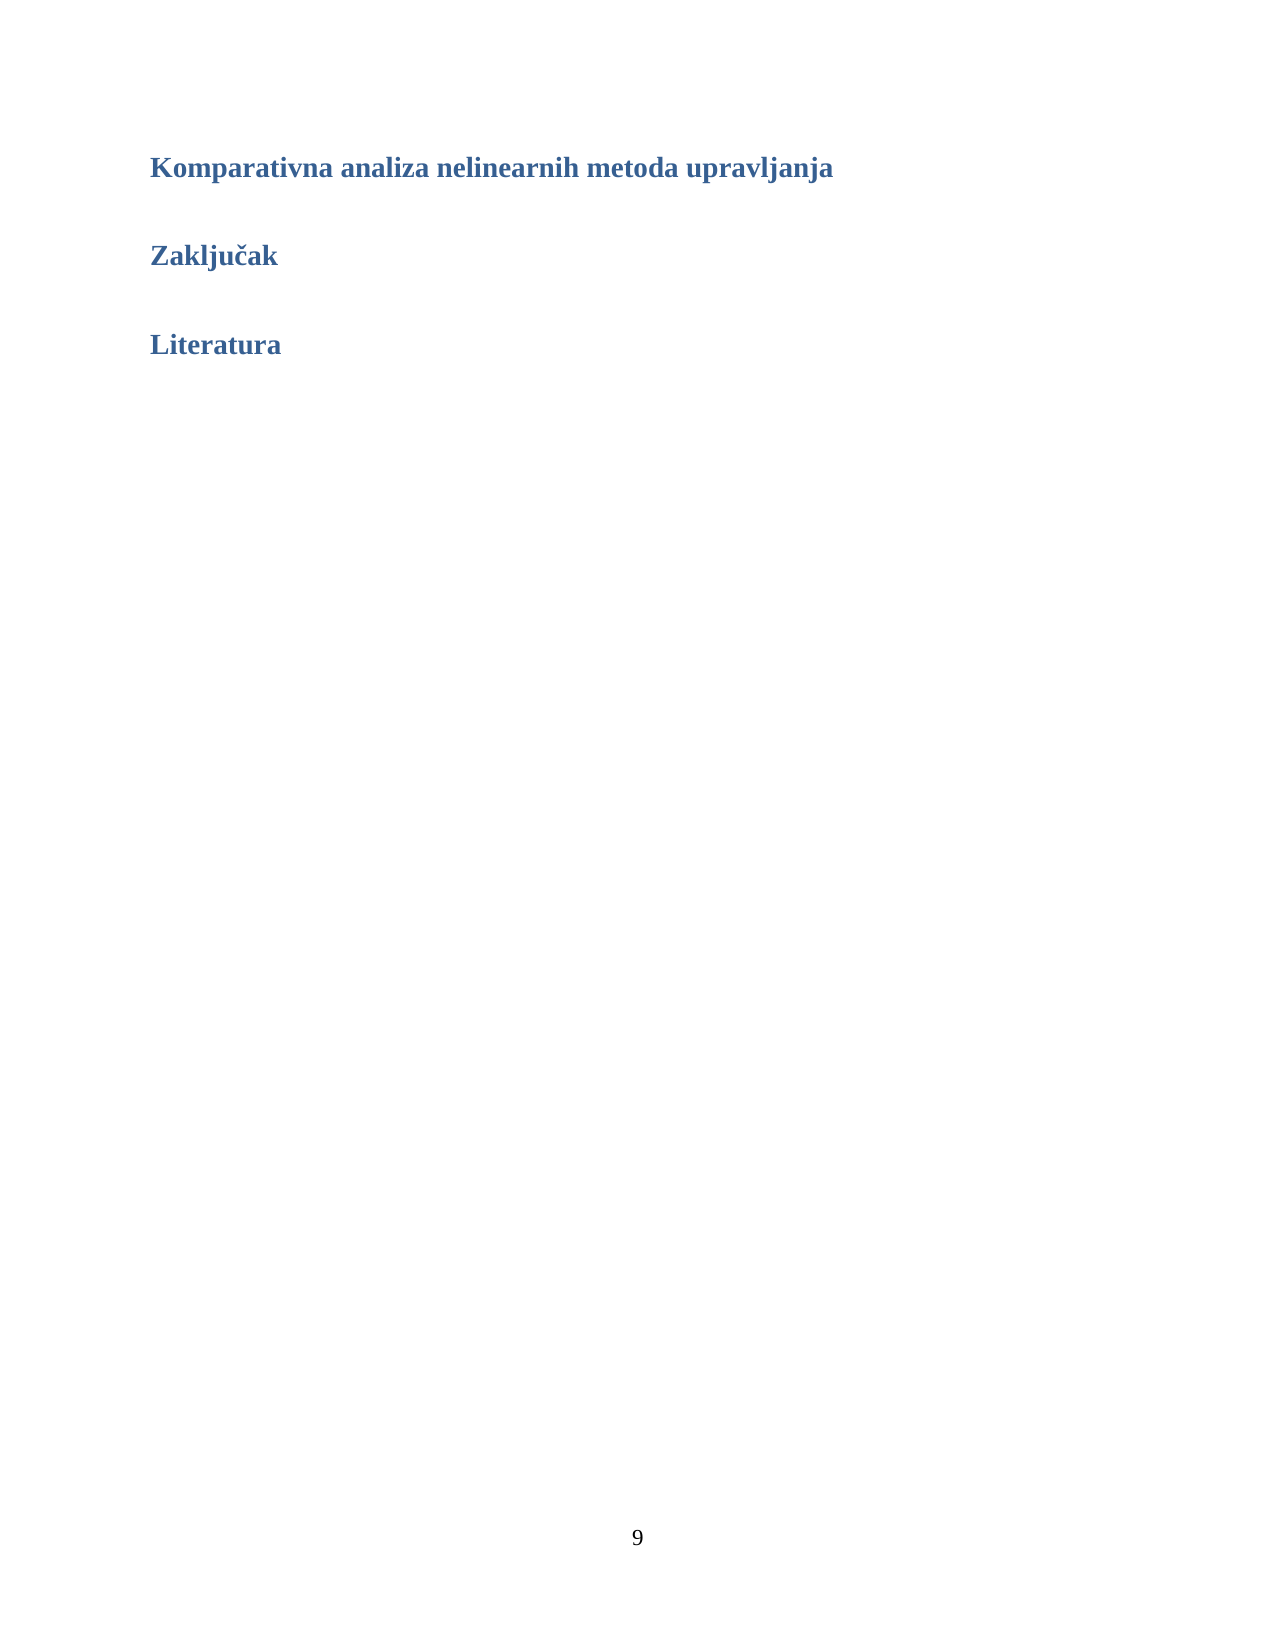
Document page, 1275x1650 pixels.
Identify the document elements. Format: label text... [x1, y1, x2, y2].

subtitle Zaključak [150, 238, 1125, 272]
subtitle Literatura [150, 327, 1125, 361]
subtitle Komparativna analiza nelinearnih metoda upravljanja [150, 150, 1125, 183]
